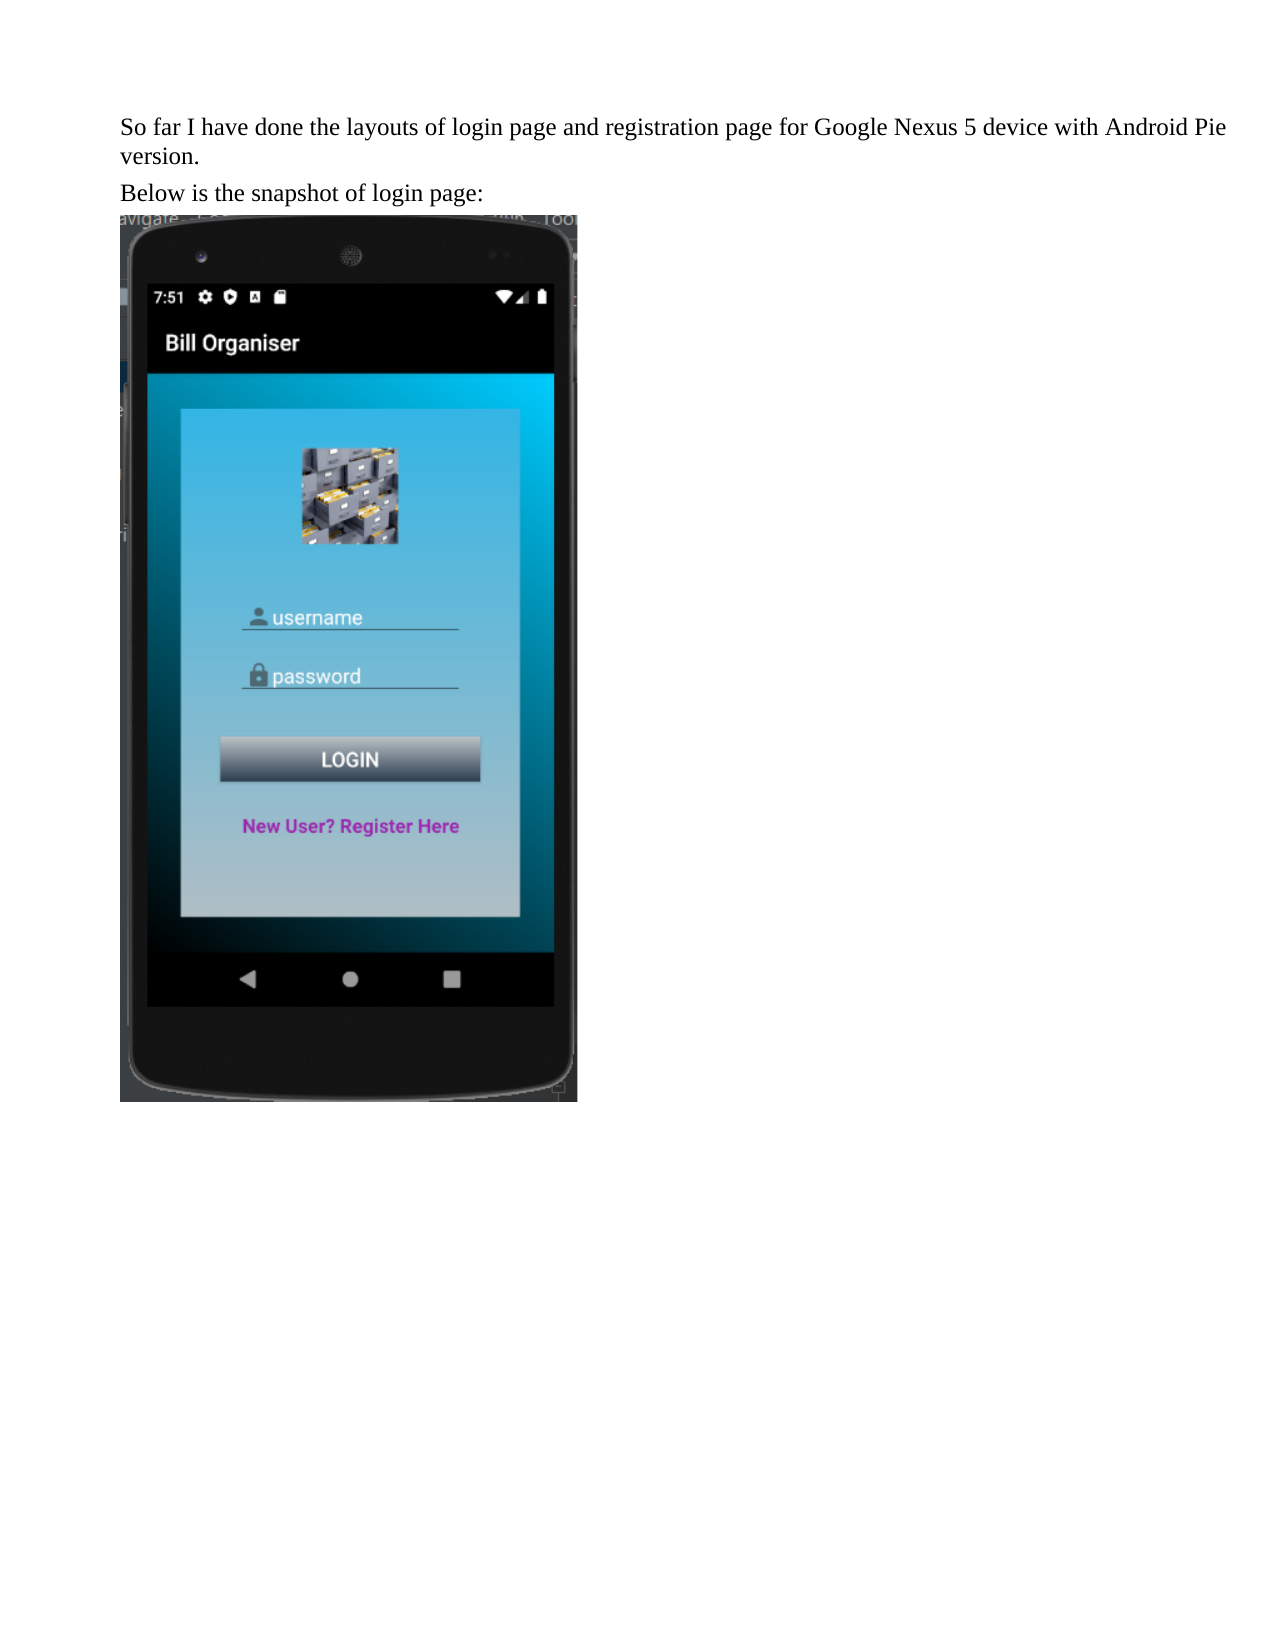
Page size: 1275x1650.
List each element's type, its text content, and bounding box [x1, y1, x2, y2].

text So far I have done the layouts of login page and registration page for Google Nexus 5 device with Android Pie version. [120, 112, 1230, 170]
text Below is the snapshot of login page: [120, 178, 1230, 207]
picture [120, 215, 578, 1102]
